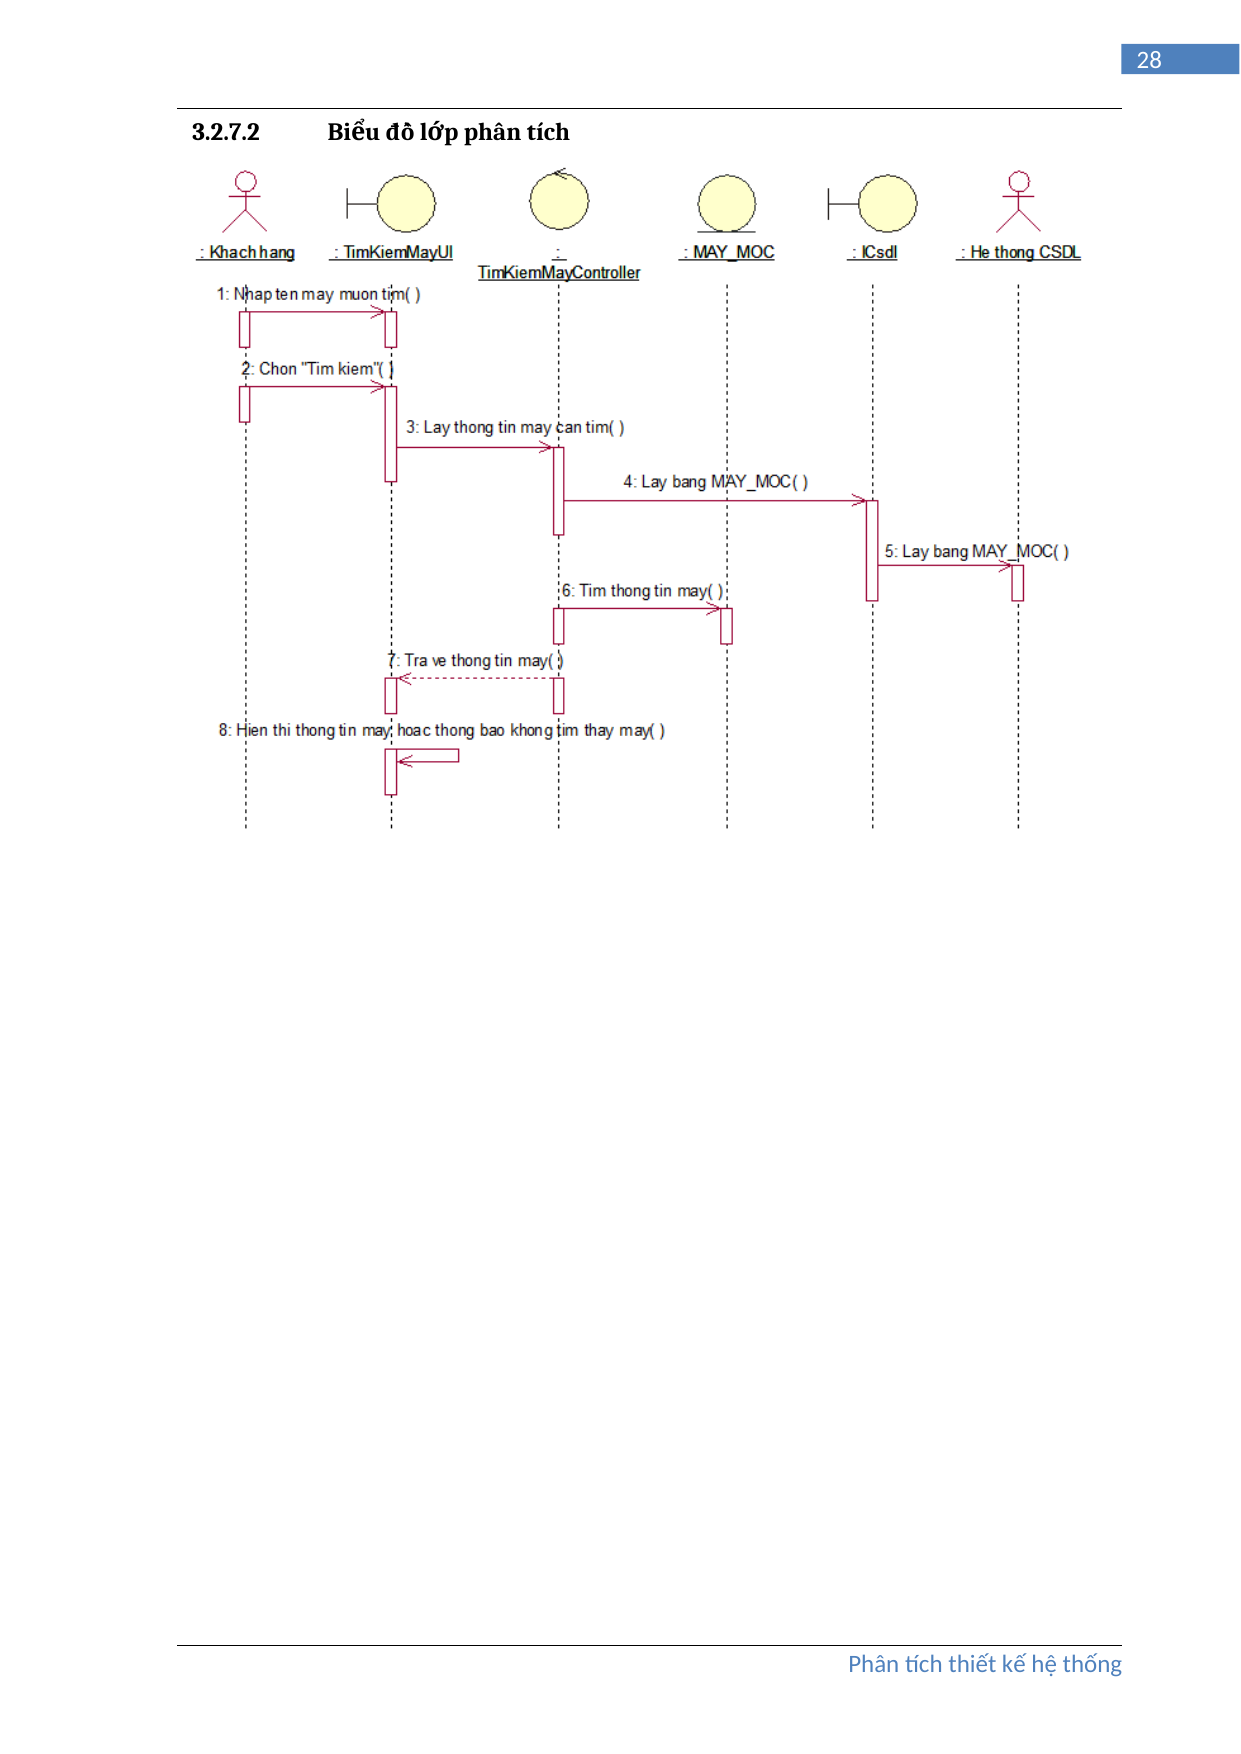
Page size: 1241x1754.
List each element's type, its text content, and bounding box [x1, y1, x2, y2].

picture [177, 163, 1123, 864]
subtitle Biểu đồ lớp phân tích [192, 118, 1122, 147]
